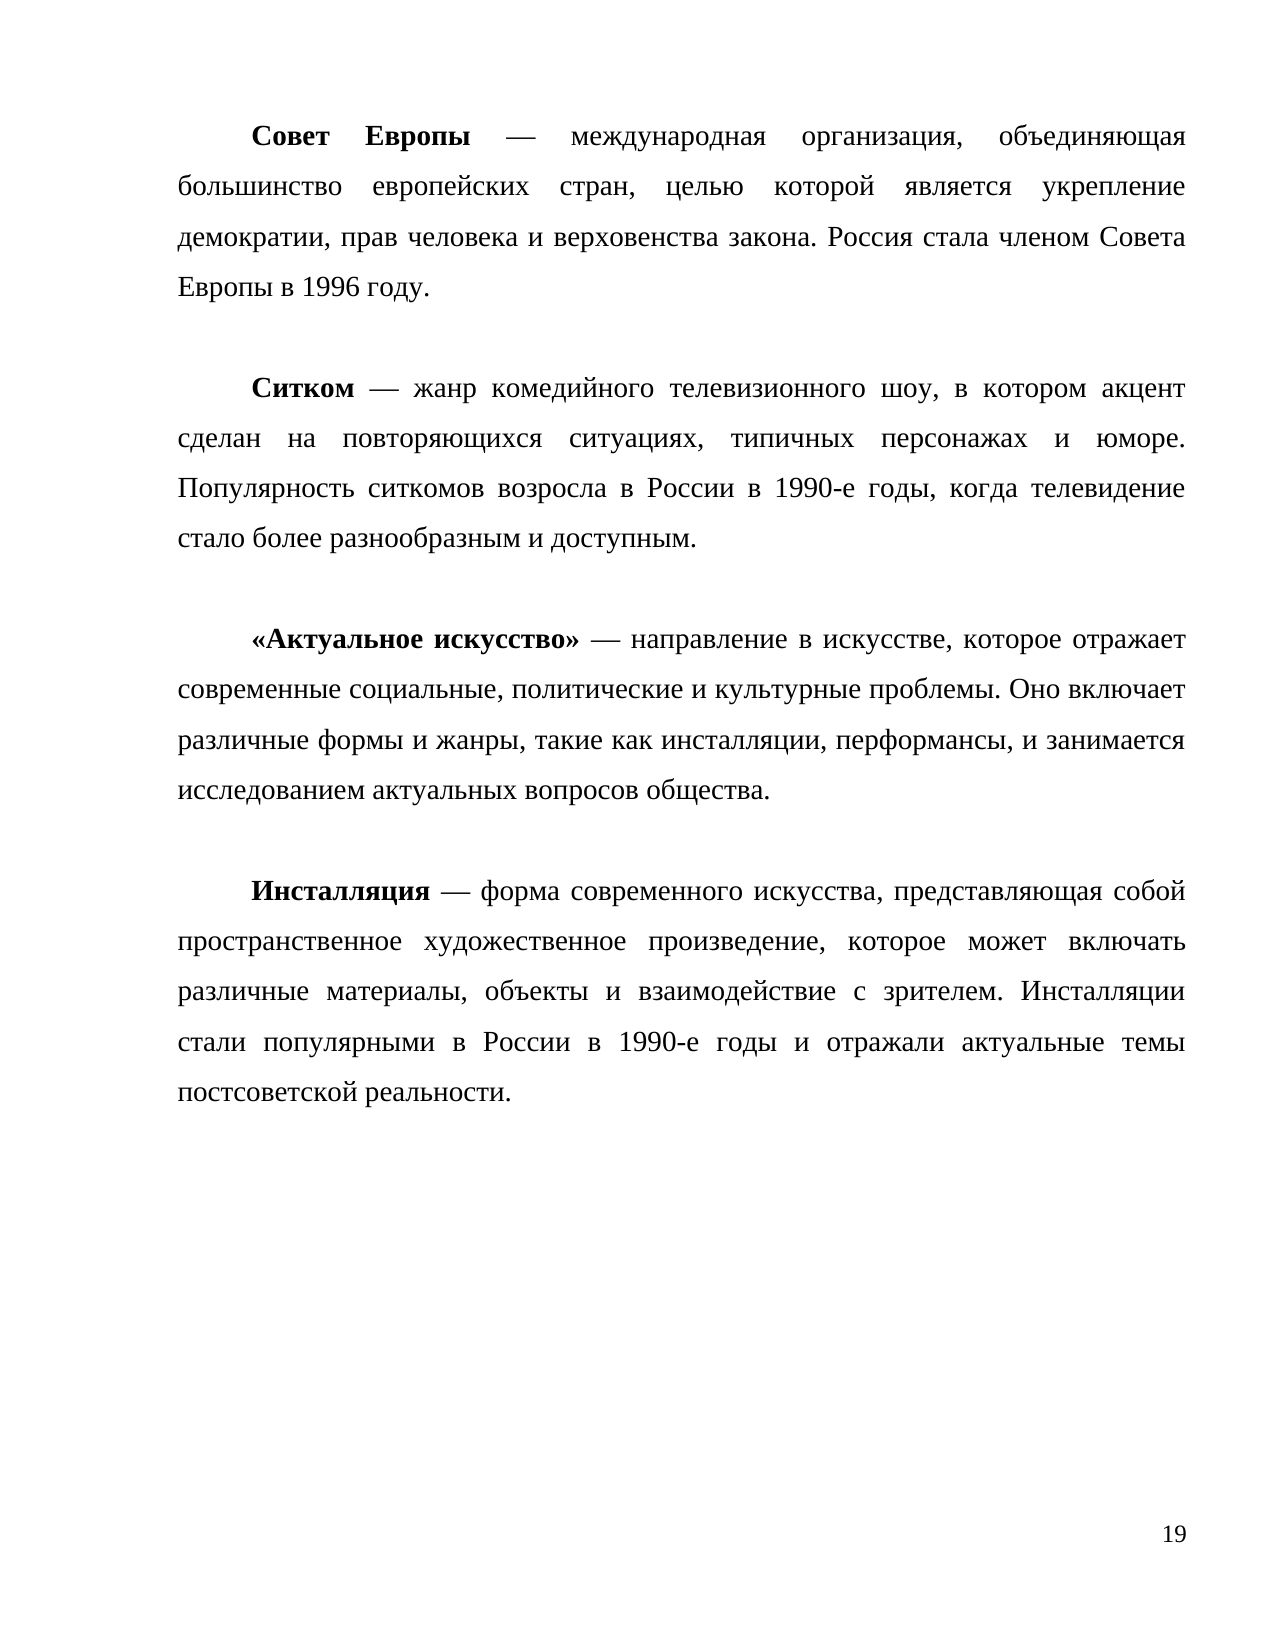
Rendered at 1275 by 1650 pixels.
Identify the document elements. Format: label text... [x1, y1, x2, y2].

text Совет Европы — международная организация, объединяющая большинство европейских стран, целью которой является укрепление демократии, прав человека и верховенства закона. Россия стала членом Совета Европы в 1996 году. [177, 118, 1186, 303]
text Инсталляция — форма современного искусства, представляющая собой пространственное художественное произведение, которое может включать различные материалы, объекты и взаимодействие с зрителем. Инсталляции стали популярными в России в 1990-е годы и отражали актуальные темы постсоветской реальности. [177, 873, 1186, 1108]
text «Актуальное искусство» — направление в искусстве, которое отражает современные социальные, политические и культурные проблемы. Оно включает различные формы и жанры, такие как инсталляции, перформансы, и занимается исследованием актуальных вопросов общества. [177, 621, 1186, 806]
text Ситком — жанр комедийного телевизионного шоу, в котором акцент сделан на повторяющихся ситуациях, типичных персонажах и юморе. Популярность ситкомов возросла в России в 1990-е годы, когда телевидение стало более разнообразным и доступным. [177, 370, 1186, 554]
